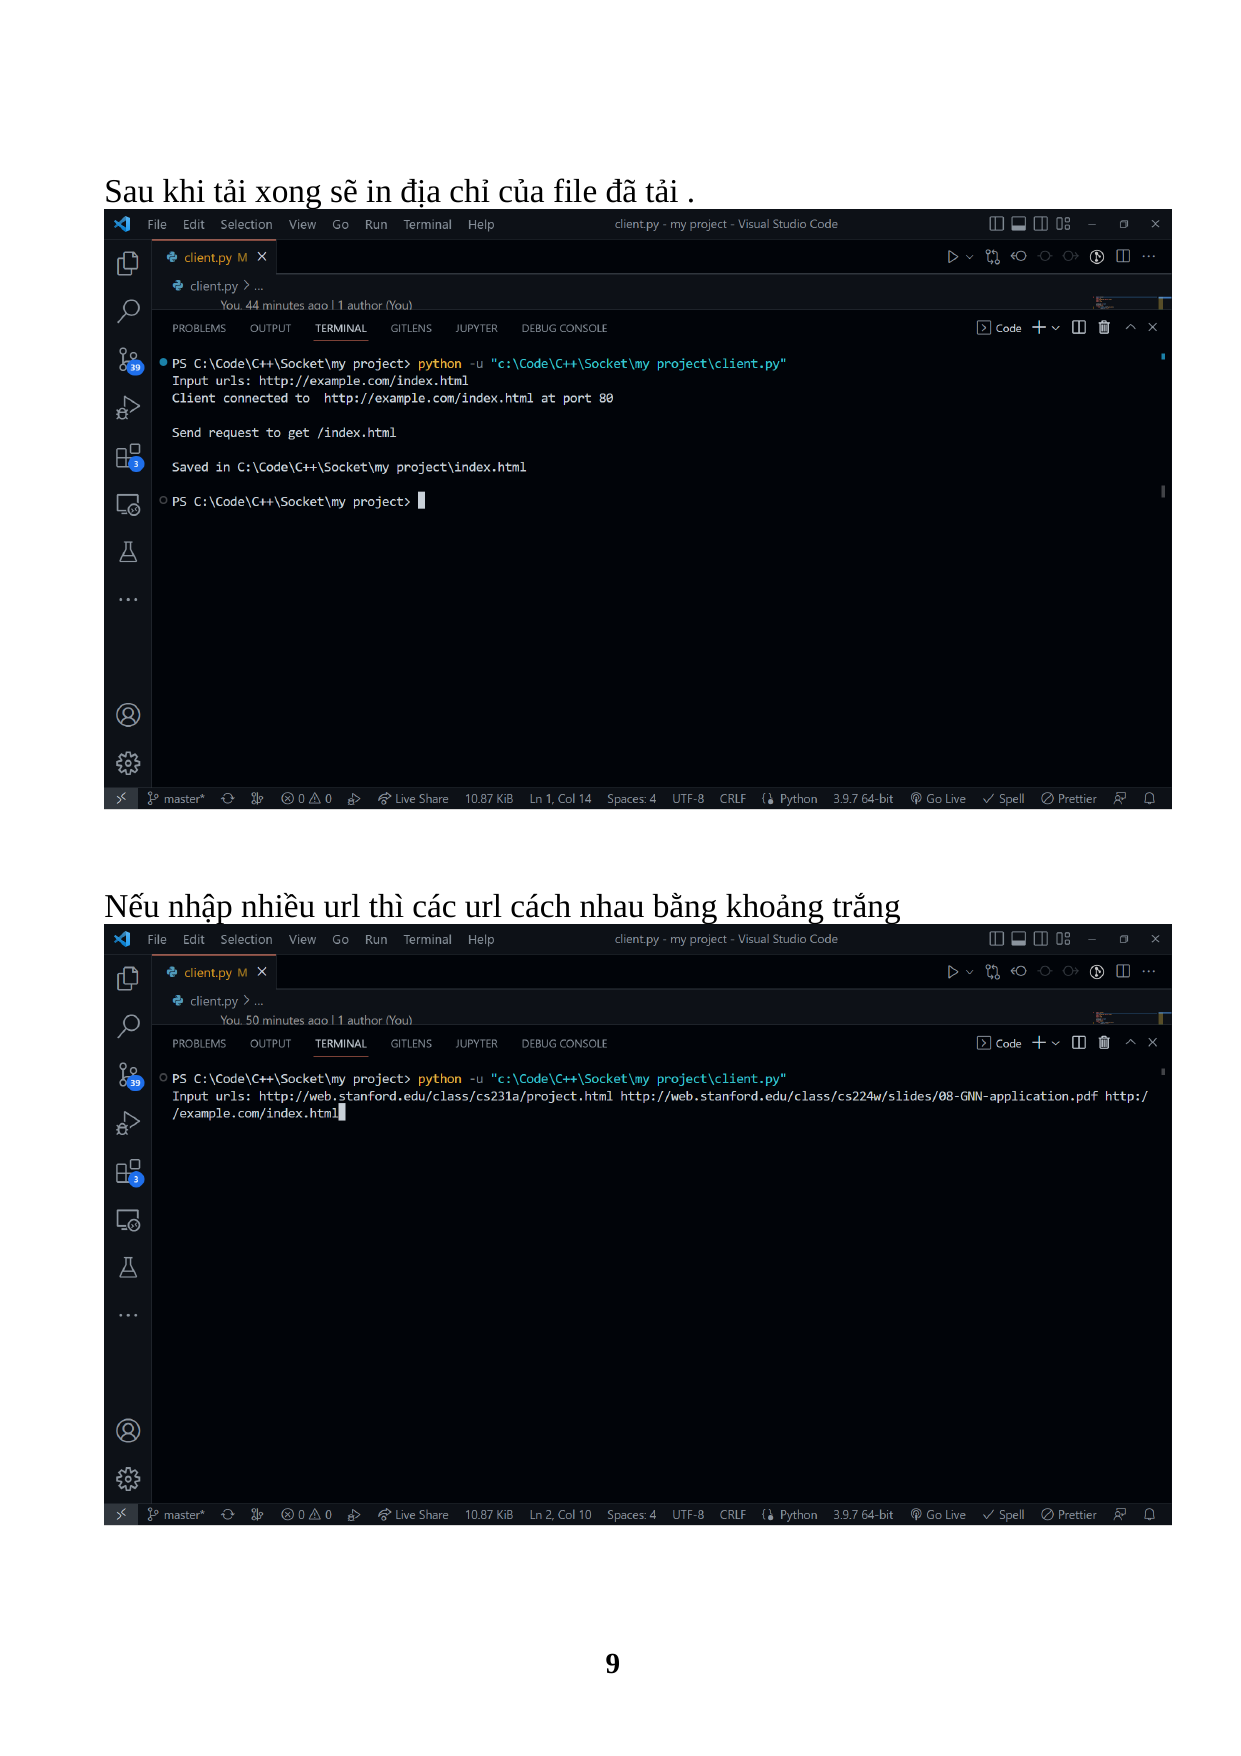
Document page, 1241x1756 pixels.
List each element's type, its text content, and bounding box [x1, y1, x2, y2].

text Sau khi tải xong sẽ in địa chỉ của file đã tải . [104, 171, 1171, 209]
picture [104, 924, 1172, 1526]
text Nếu nhập nhiều url thì các url cách nhau bằng khoảng trắng [104, 886, 1171, 924]
picture [104, 209, 1172, 810]
